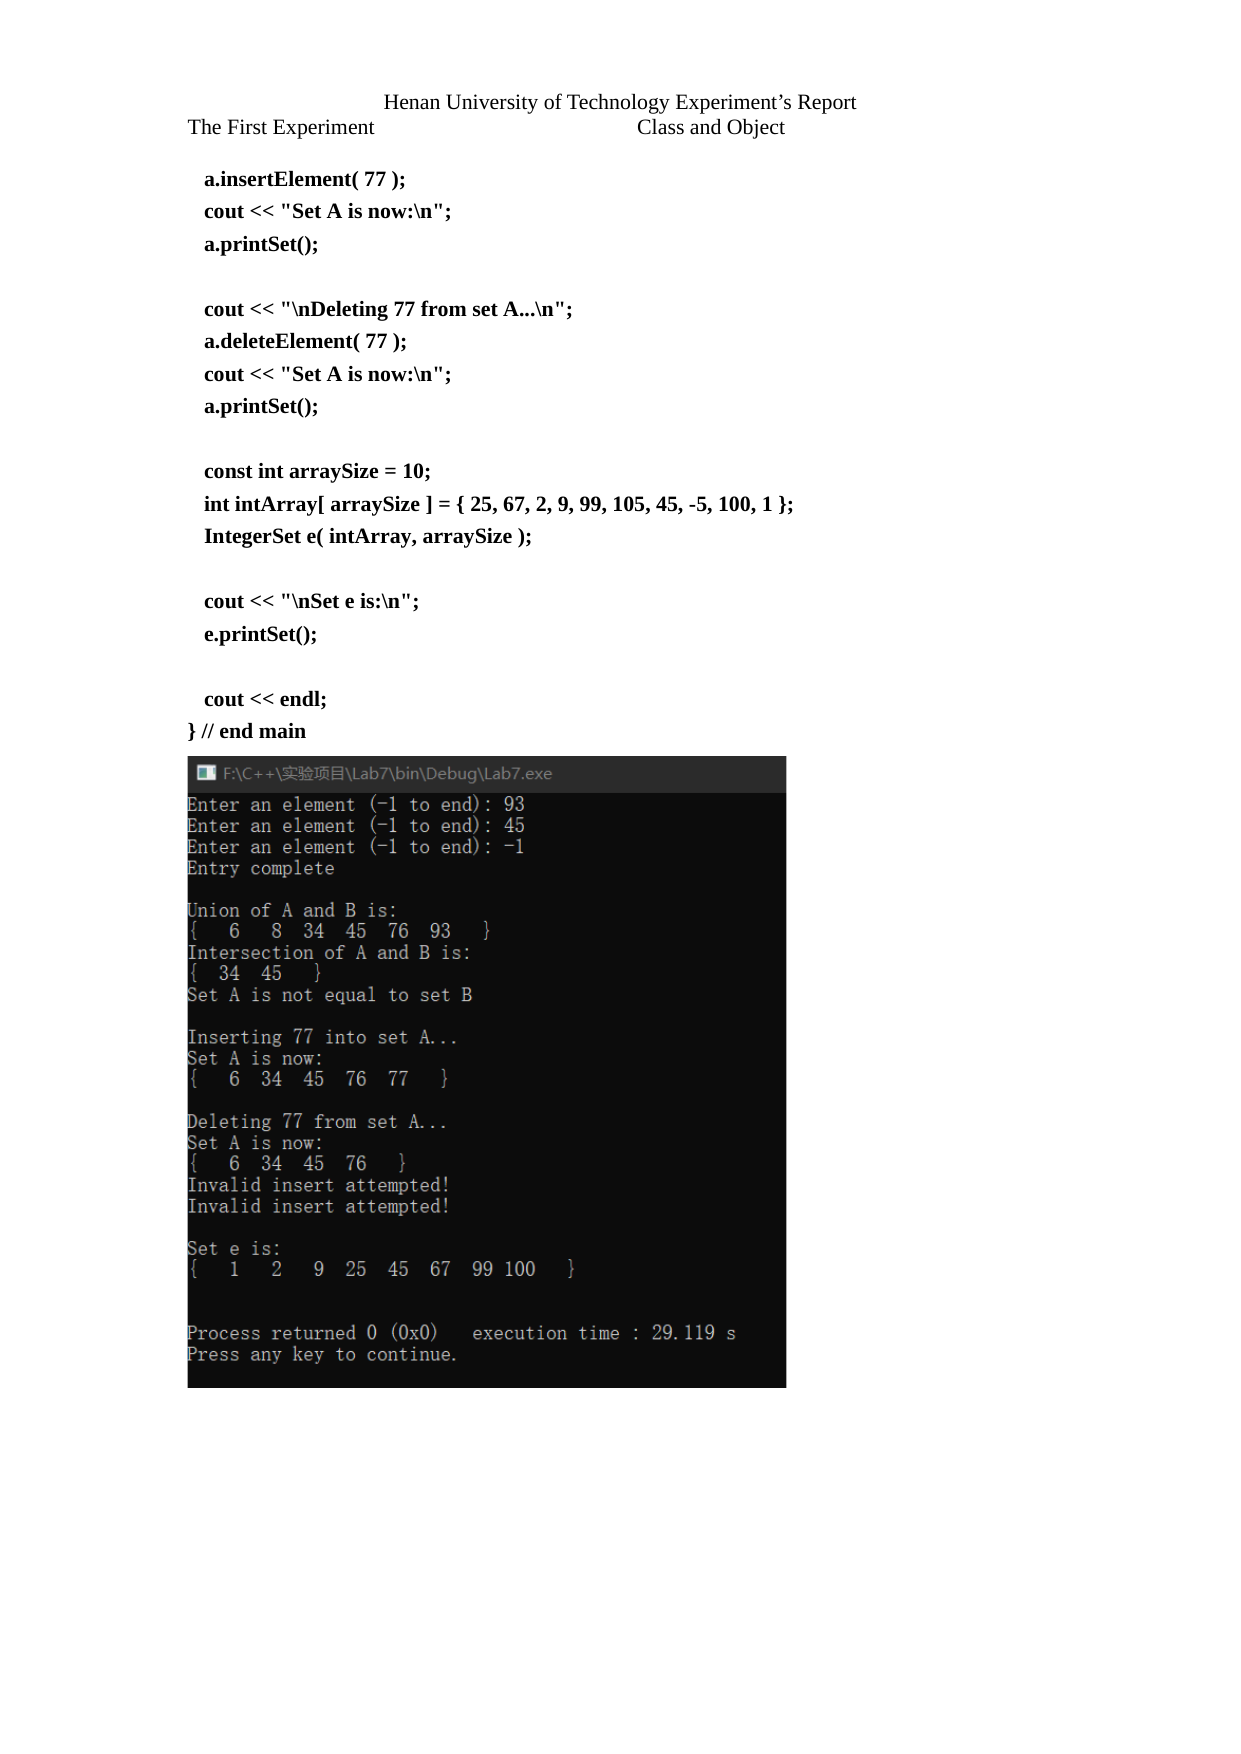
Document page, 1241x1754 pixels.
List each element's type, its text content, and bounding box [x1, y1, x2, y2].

text a.insertElement( 77 ); [187, 162, 1053, 194]
text cout << "Set A is now:\n"; [187, 357, 1053, 389]
text a.printSet(); [187, 227, 1053, 259]
text int intArray[ arraySize ] = { 25, 67, 2, 9, 99, 105, 45, -5, 100, 1 }; [187, 487, 1053, 519]
text } // end main [187, 714, 1053, 747]
picture [187, 756, 787, 1388]
text a.deleteElement( 77 ); [187, 324, 1053, 357]
text cout << "\nDeleting 77 from set A...\n"; [187, 292, 1053, 324]
text e.printSet(); [187, 617, 1053, 649]
text IntegerSet e( intArray, arraySize ); [187, 519, 1053, 552]
text a.printSet(); [187, 389, 1053, 422]
text cout << "Set A is now:\n"; [187, 194, 1053, 227]
text const int arraySize = 10; [187, 454, 1053, 487]
text cout << endl; [187, 682, 1053, 714]
text cout << "\nSet e is:\n"; [187, 584, 1053, 617]
